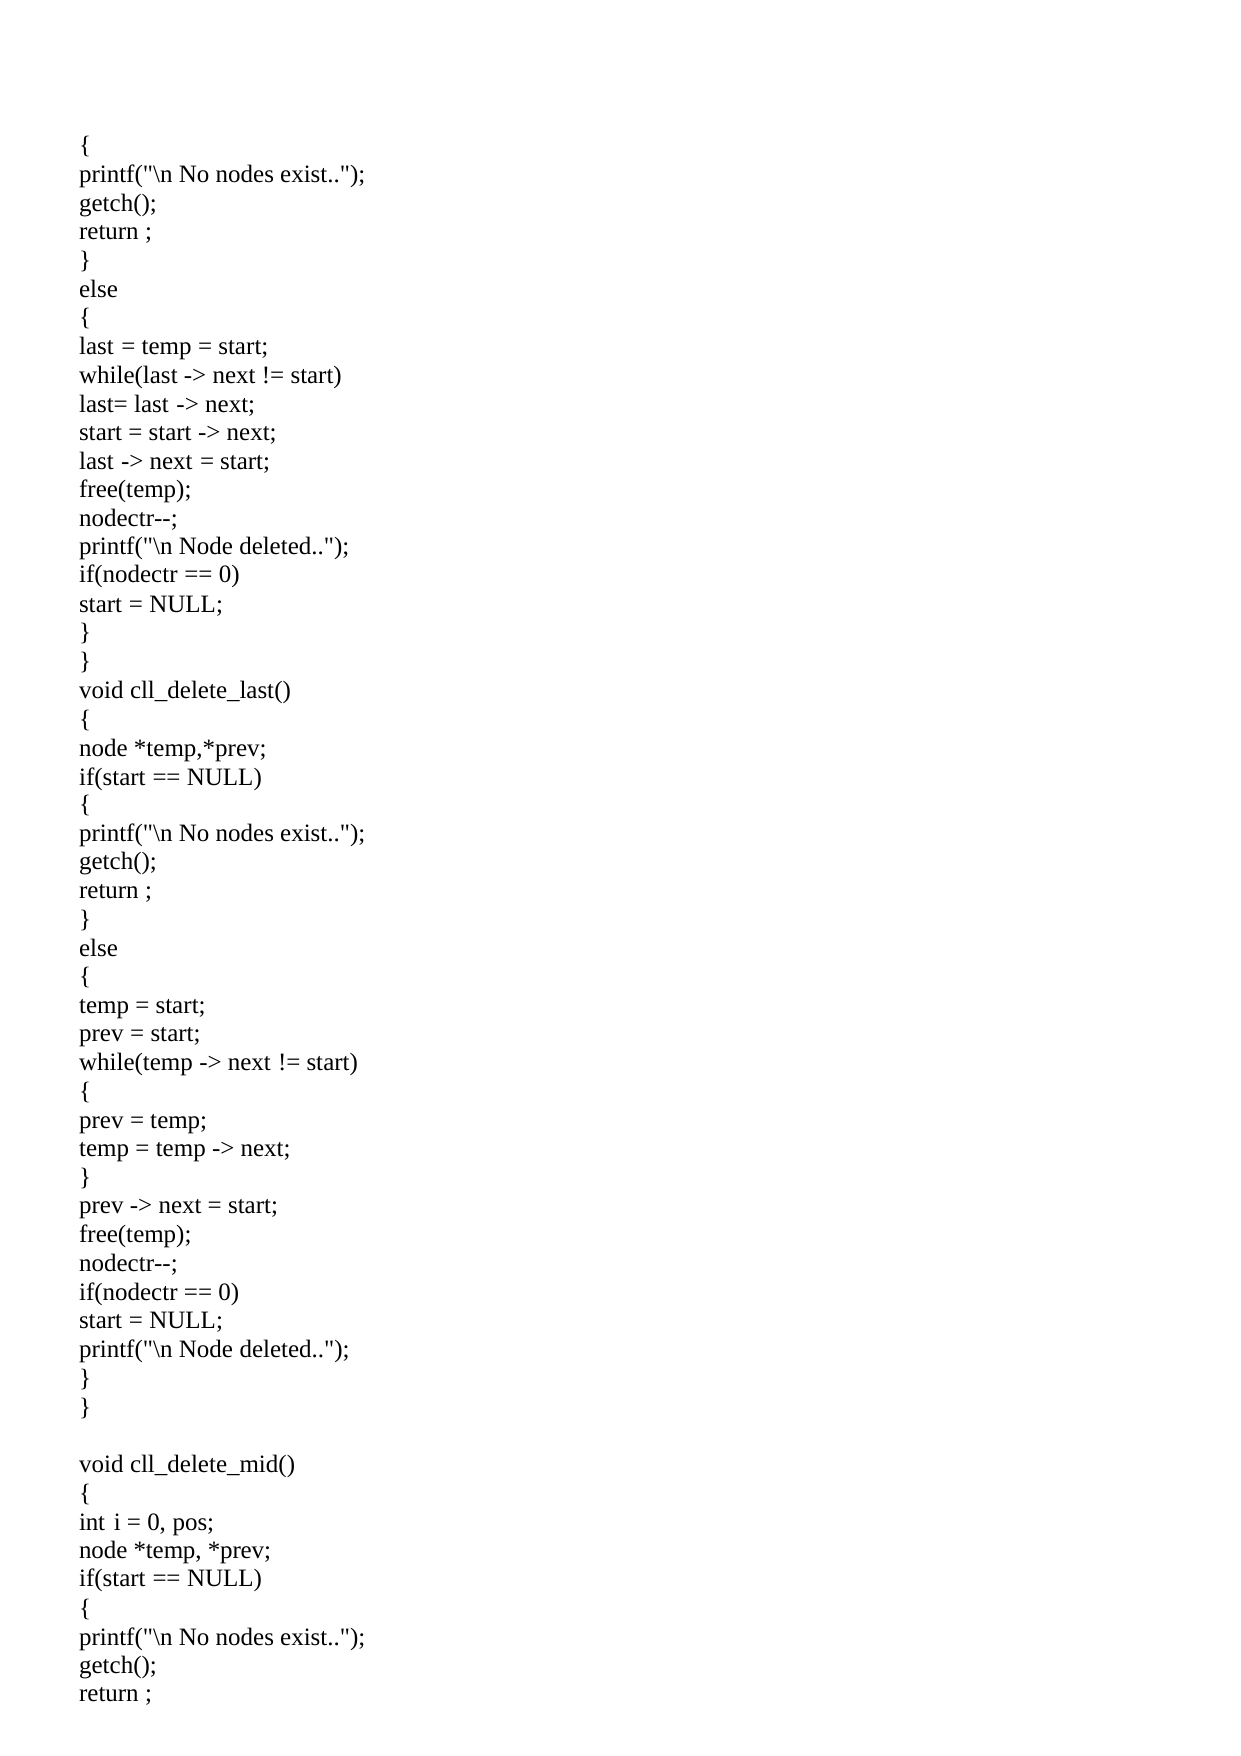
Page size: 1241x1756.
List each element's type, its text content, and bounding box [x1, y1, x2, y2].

text prev = temp; [79, 1105, 1215, 1134]
text start = start -> next; last -> next = start; free(temp); [79, 418, 279, 503]
text return ; [79, 1679, 1215, 1707]
text { [79, 1478, 1215, 1507]
text printf("\n No nodes exist.."); getch(); [79, 1622, 368, 1679]
text } [79, 1162, 1215, 1191]
text int i = 0, pos; [79, 1507, 1215, 1536]
text return ; [79, 217, 1215, 245]
text { [79, 1593, 1215, 1622]
text while(temp -> next != start) [79, 1048, 1215, 1076]
text } [79, 1363, 1215, 1392]
text } [79, 618, 1215, 646]
text temp = temp -> next; [79, 1134, 1215, 1162]
text { [79, 1076, 1215, 1105]
text } [79, 904, 1215, 933]
text nodectr--; [79, 504, 1215, 532]
text printf("\n Node deleted.."); if(nodectr == 0) [79, 532, 352, 588]
text { [79, 303, 1215, 331]
text else [79, 274, 1215, 303]
text printf("\n No nodes exist.."); getch(); [79, 818, 368, 875]
text printf("\n Node deleted.."); [79, 1334, 1215, 1363]
text { [79, 790, 1215, 818]
text } [79, 1392, 1215, 1421]
text node *temp,*prev; if(start == NULL) [79, 733, 269, 790]
text temp = start; prev = start; [79, 991, 208, 1047]
text else [79, 933, 1215, 962]
text { [79, 962, 1215, 990]
text return ; [79, 876, 1215, 904]
text } [79, 647, 1215, 675]
text { [79, 704, 1215, 733]
text void cll_delete_last() [79, 675, 1215, 704]
text node *temp, *prev; if(start == NULL) [79, 1536, 273, 1592]
text nodectr--; if(nodectr == 0) start = NULL; [79, 1248, 242, 1334]
text last = temp = start; while(last -> next != start) last= last -> next; [79, 331, 344, 417]
text void cll_delete_mid() [79, 1449, 1215, 1478]
text } [79, 245, 1215, 274]
text { [79, 131, 1215, 159]
text printf("\n No nodes exist.."); getch(); [79, 159, 368, 217]
text prev -> next = start; free(temp); [79, 1191, 281, 1247]
text start = NULL; [79, 589, 1215, 618]
